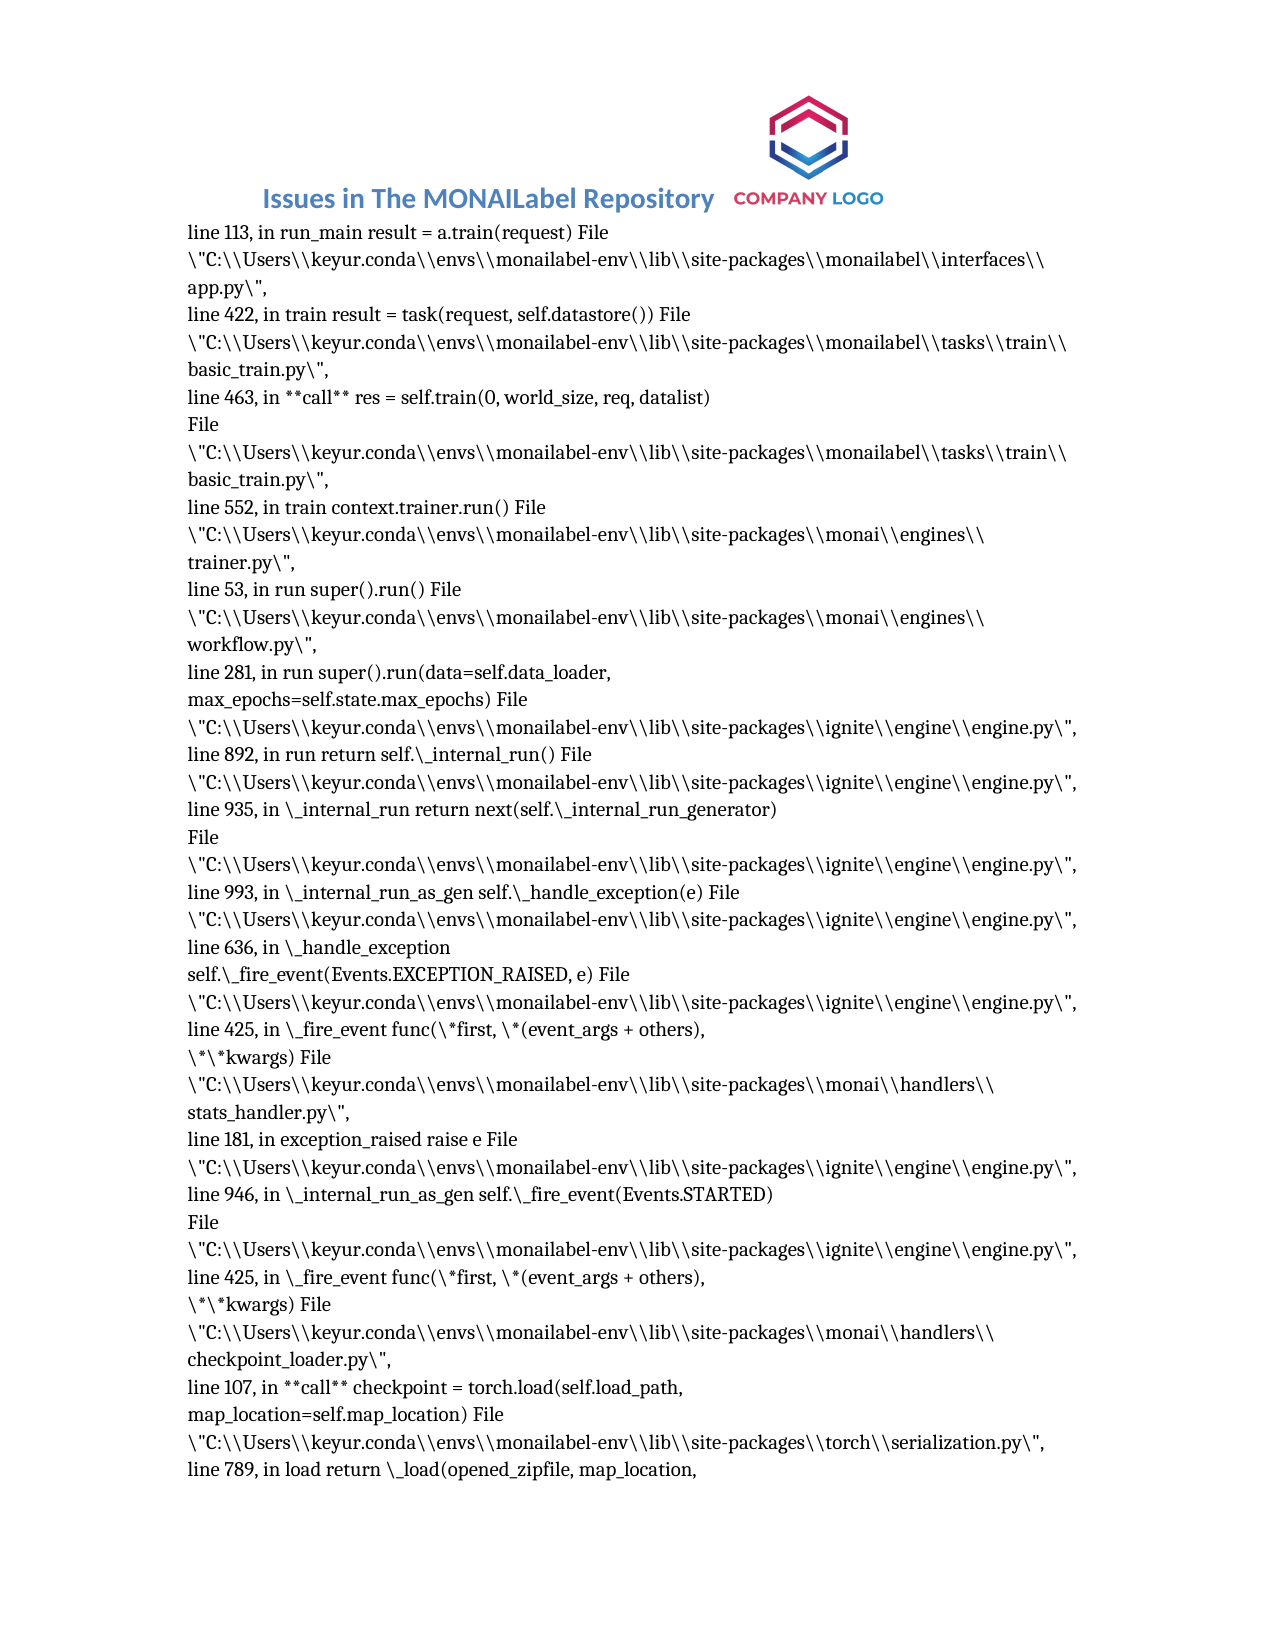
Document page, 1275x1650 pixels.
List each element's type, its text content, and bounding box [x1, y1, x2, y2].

picture [733, 95, 884, 209]
